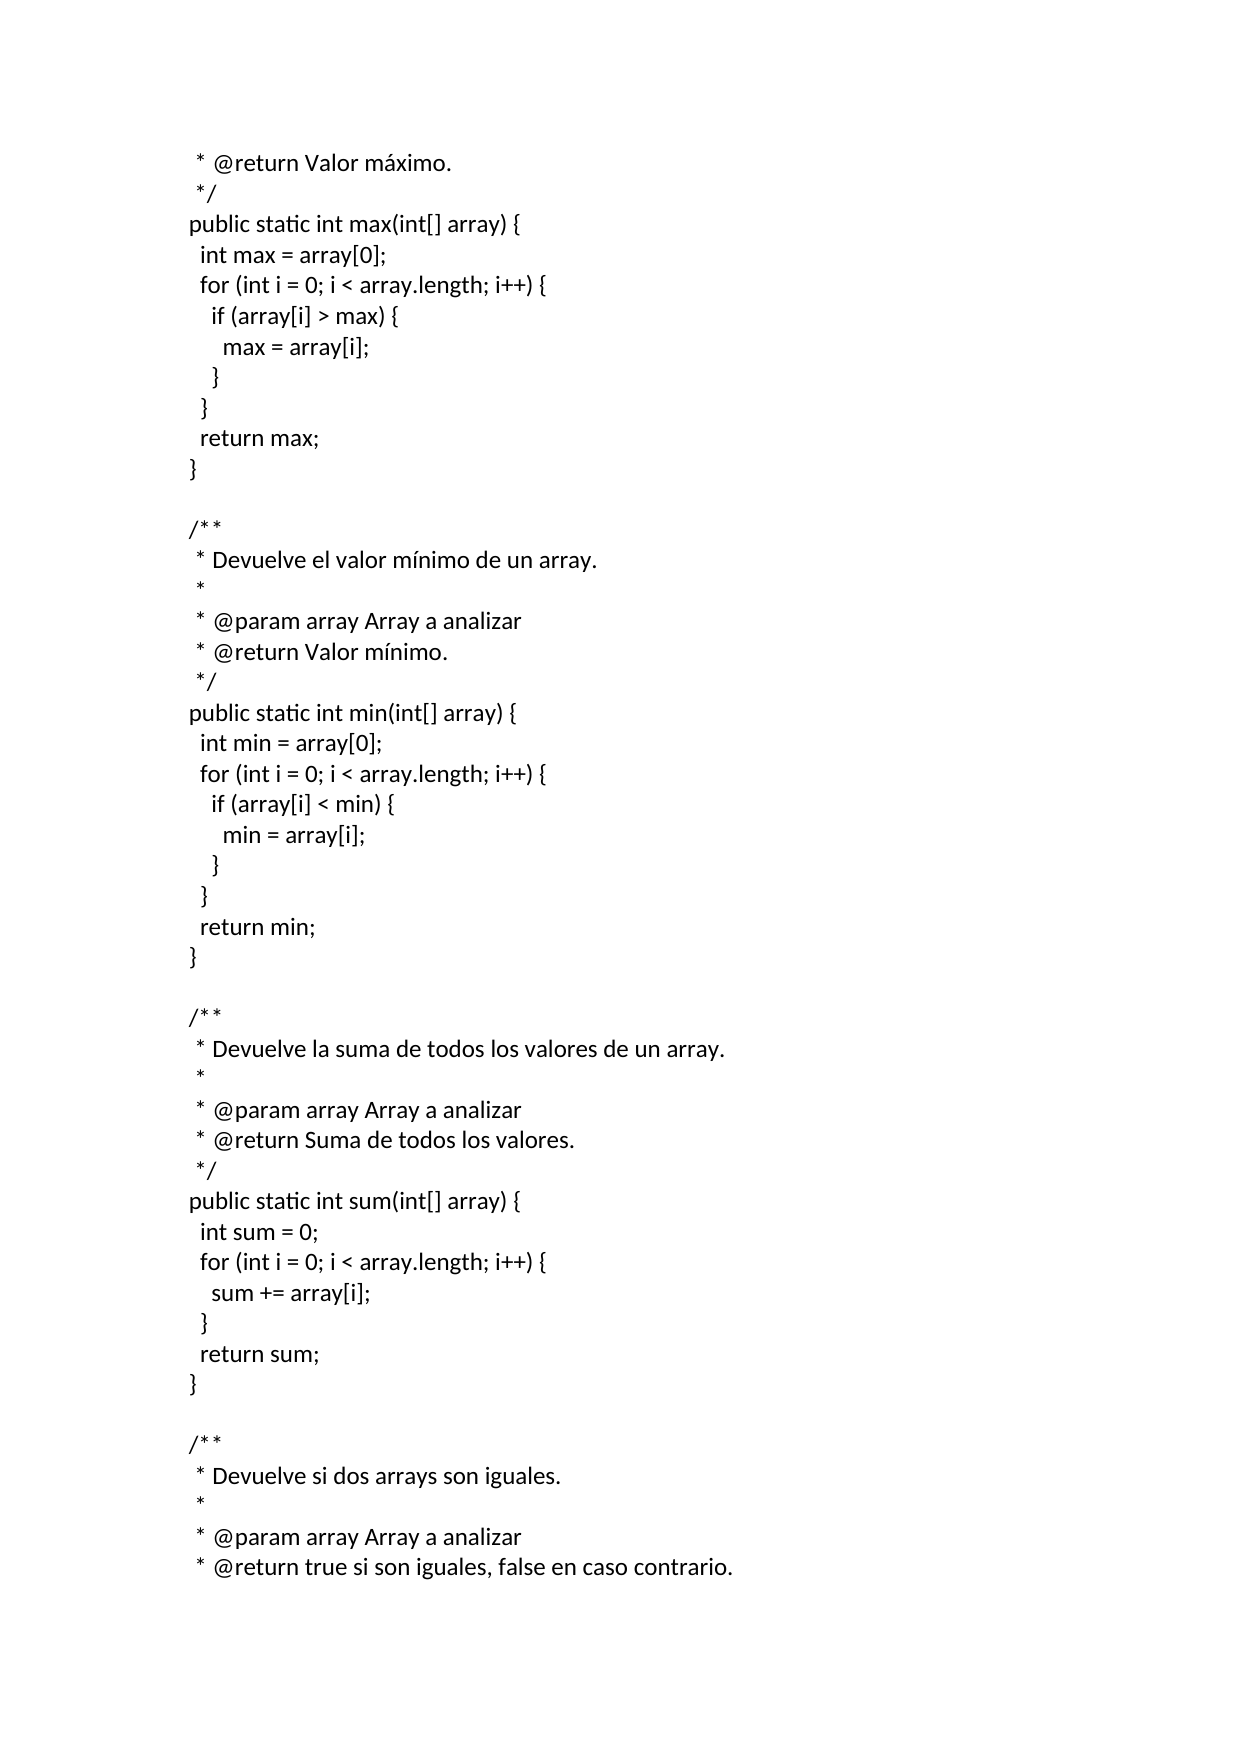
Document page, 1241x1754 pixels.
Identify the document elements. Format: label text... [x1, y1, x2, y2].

text int sum = 0; [177, 1216, 1063, 1246]
text return max; [177, 422, 1063, 453]
text sum += array[i]; [177, 1277, 1063, 1307]
text * @return Valor mínimo. [177, 636, 1063, 666]
text /** [177, 1002, 1063, 1033]
text int min = array[0]; [177, 727, 1063, 758]
text * @param array Array a analizar [177, 1521, 1063, 1552]
text for (int i = 0; i < array.length; i++) { [177, 758, 1063, 788]
text if (array[i] < min) { [177, 788, 1063, 819]
text * Devuelve si dos arrays son iguales. [177, 1460, 1063, 1491]
text if (array[i] > max) { [177, 300, 1063, 331]
text max = array[i]; [177, 331, 1063, 361]
text public static int max(int[] array) { [177, 209, 1063, 239]
text public static int sum(int[] array) { [177, 1185, 1063, 1216]
text } [177, 880, 1063, 911]
text * Devuelve la suma de todos los valores de un array. [177, 1033, 1063, 1063]
text int max = array[0]; [177, 239, 1063, 270]
text return sum; [177, 1338, 1063, 1368]
text min = array[i]; [177, 819, 1063, 849]
text * @return true si son iguales, false en caso contrario. [177, 1552, 1063, 1582]
text * Devuelve el valor mínimo de un array. [177, 544, 1063, 575]
text for (int i = 0; i < array.length; i++) { [177, 1246, 1063, 1277]
text } [177, 361, 1063, 392]
text */ [177, 666, 1063, 697]
text * [177, 1491, 1063, 1521]
text */ [177, 1155, 1063, 1185]
text } [177, 453, 1063, 483]
text } [177, 392, 1063, 422]
text * @param array Array a analizar [177, 605, 1063, 636]
text } [177, 941, 1063, 972]
text * [177, 1063, 1063, 1094]
text /** [177, 514, 1063, 544]
text public static int min(int[] array) { [177, 697, 1063, 727]
text * @return Suma de todos los valores. [177, 1124, 1063, 1155]
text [177, 270, 1063, 300]
text /** [177, 1429, 1063, 1460]
text * @return Valor máximo. [177, 148, 1063, 178]
text } [177, 849, 1063, 880]
text return min; [177, 911, 1063, 941]
text * @param array Array a analizar [177, 1094, 1063, 1124]
text * [177, 575, 1063, 605]
text */ [177, 178, 1063, 209]
text } [177, 1368, 1063, 1399]
text } [177, 1307, 1063, 1338]
